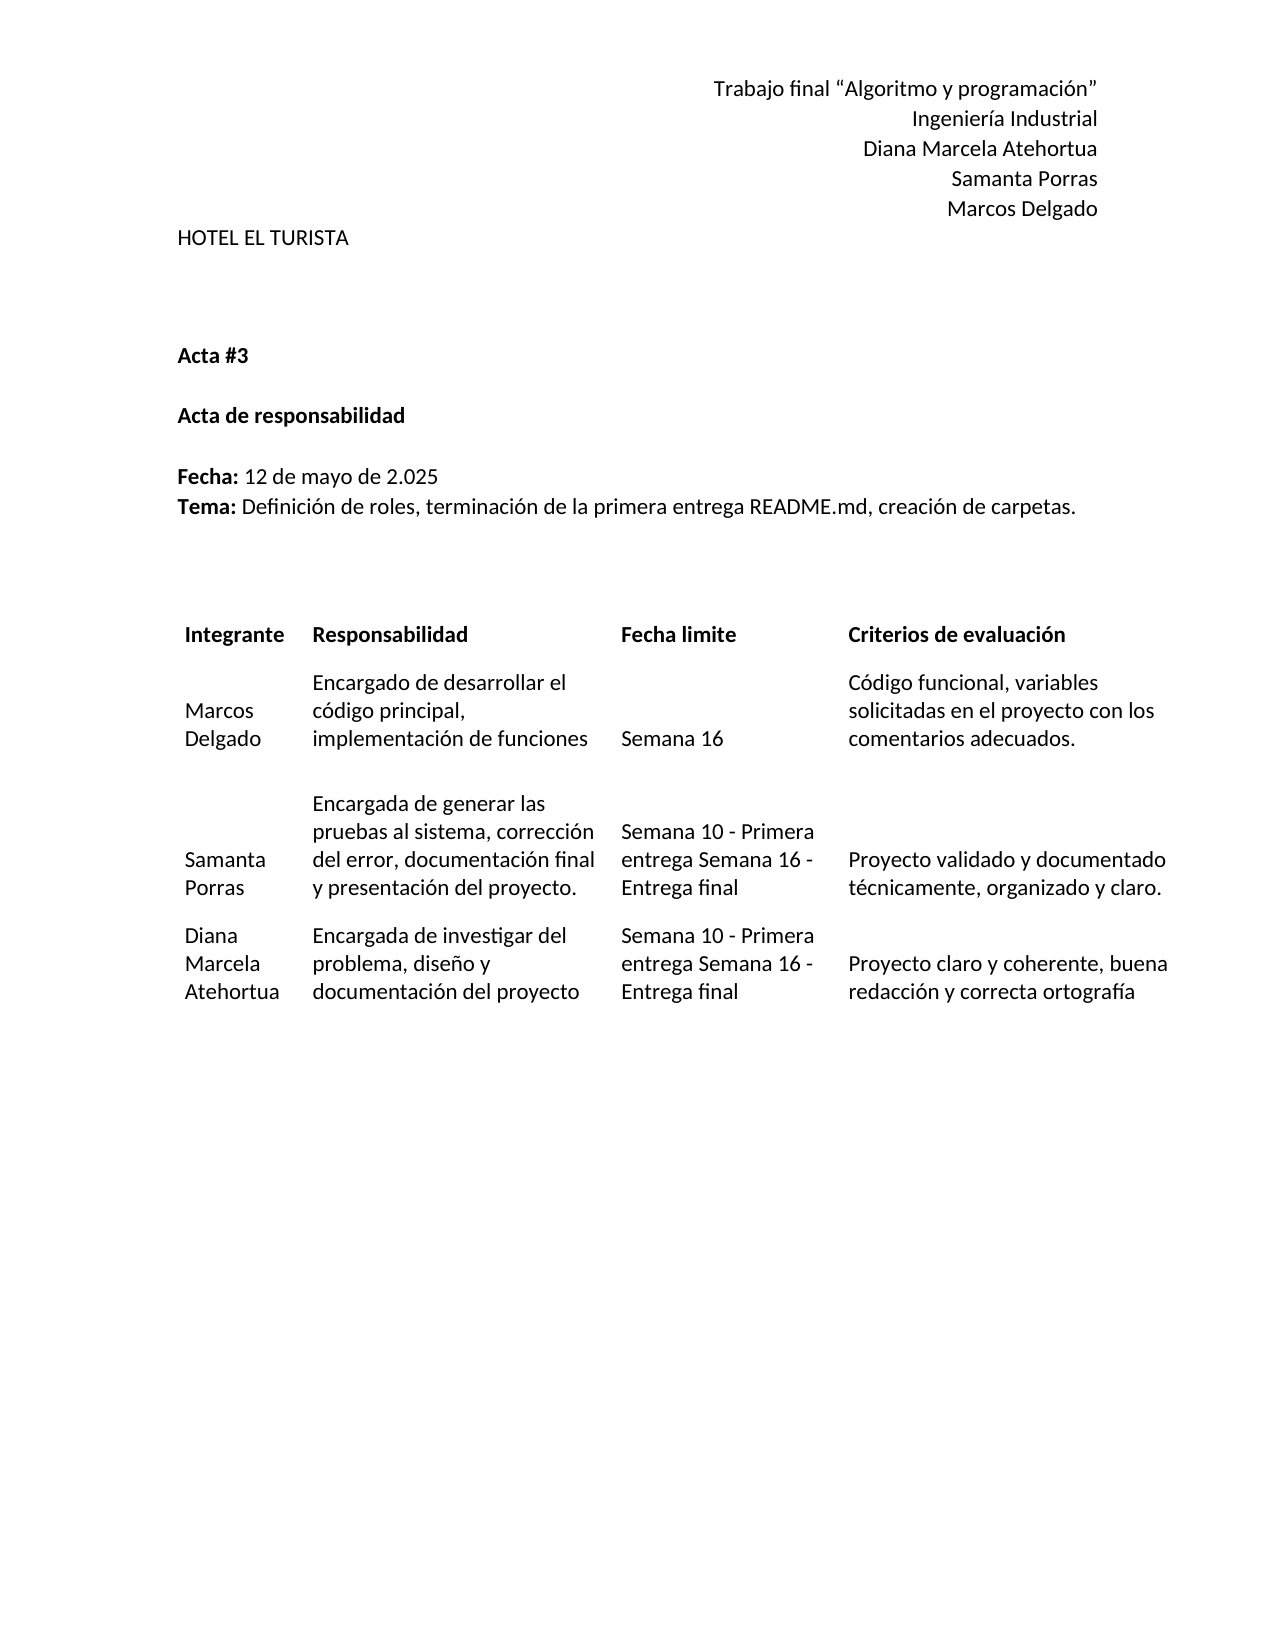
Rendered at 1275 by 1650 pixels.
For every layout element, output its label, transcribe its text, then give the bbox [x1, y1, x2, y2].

table_cell Semana 10 - Primera entrega Semana 16 - Entrega final [614, 752, 841, 901]
table_cell Encargada de investigar del problema, diseño y documentación del proyecto [305, 901, 614, 1005]
text Tema: Definición de roles, terminación de la primera entrega README.md, creación de carpetas. [177, 492, 1098, 520]
table_cell Proyecto validado y documentado técnicamente, organizado y claro. [841, 752, 1183, 901]
text Acta #3 [177, 341, 1098, 369]
table_cell Proyecto claro y coherente, buena redacción y correcta ortografía [841, 901, 1183, 1005]
table_header Criterios de evaluación [841, 613, 1183, 648]
table_header Integrante [177, 613, 305, 648]
table_cell Samanta Porras [177, 752, 305, 901]
text Fecha: 12 de mayo de 2.025 [177, 462, 1098, 490]
table_header Fecha limite [614, 613, 841, 648]
text Acta de responsabilidad [177, 402, 1098, 430]
table_cell Encargada de generar las pruebas al sistema, corrección del error, documentación final y presentación del proyecto. [305, 752, 614, 901]
table_cell Semana 16 [614, 648, 841, 752]
table_cell Código funcional, variables solicitadas en el proyecto con los comentarios adecuados. [841, 648, 1183, 752]
table_cell Semana 10 - Primera entrega Semana 16 - Entrega final [614, 901, 841, 1005]
table_cell Diana Marcela Atehortua [177, 901, 305, 1005]
table_cell Encargado de desarrollar el código principal, implementación de funciones [305, 648, 614, 752]
table_cell Marcos Delgado [177, 648, 305, 752]
table_header Responsabilidad [305, 613, 614, 648]
